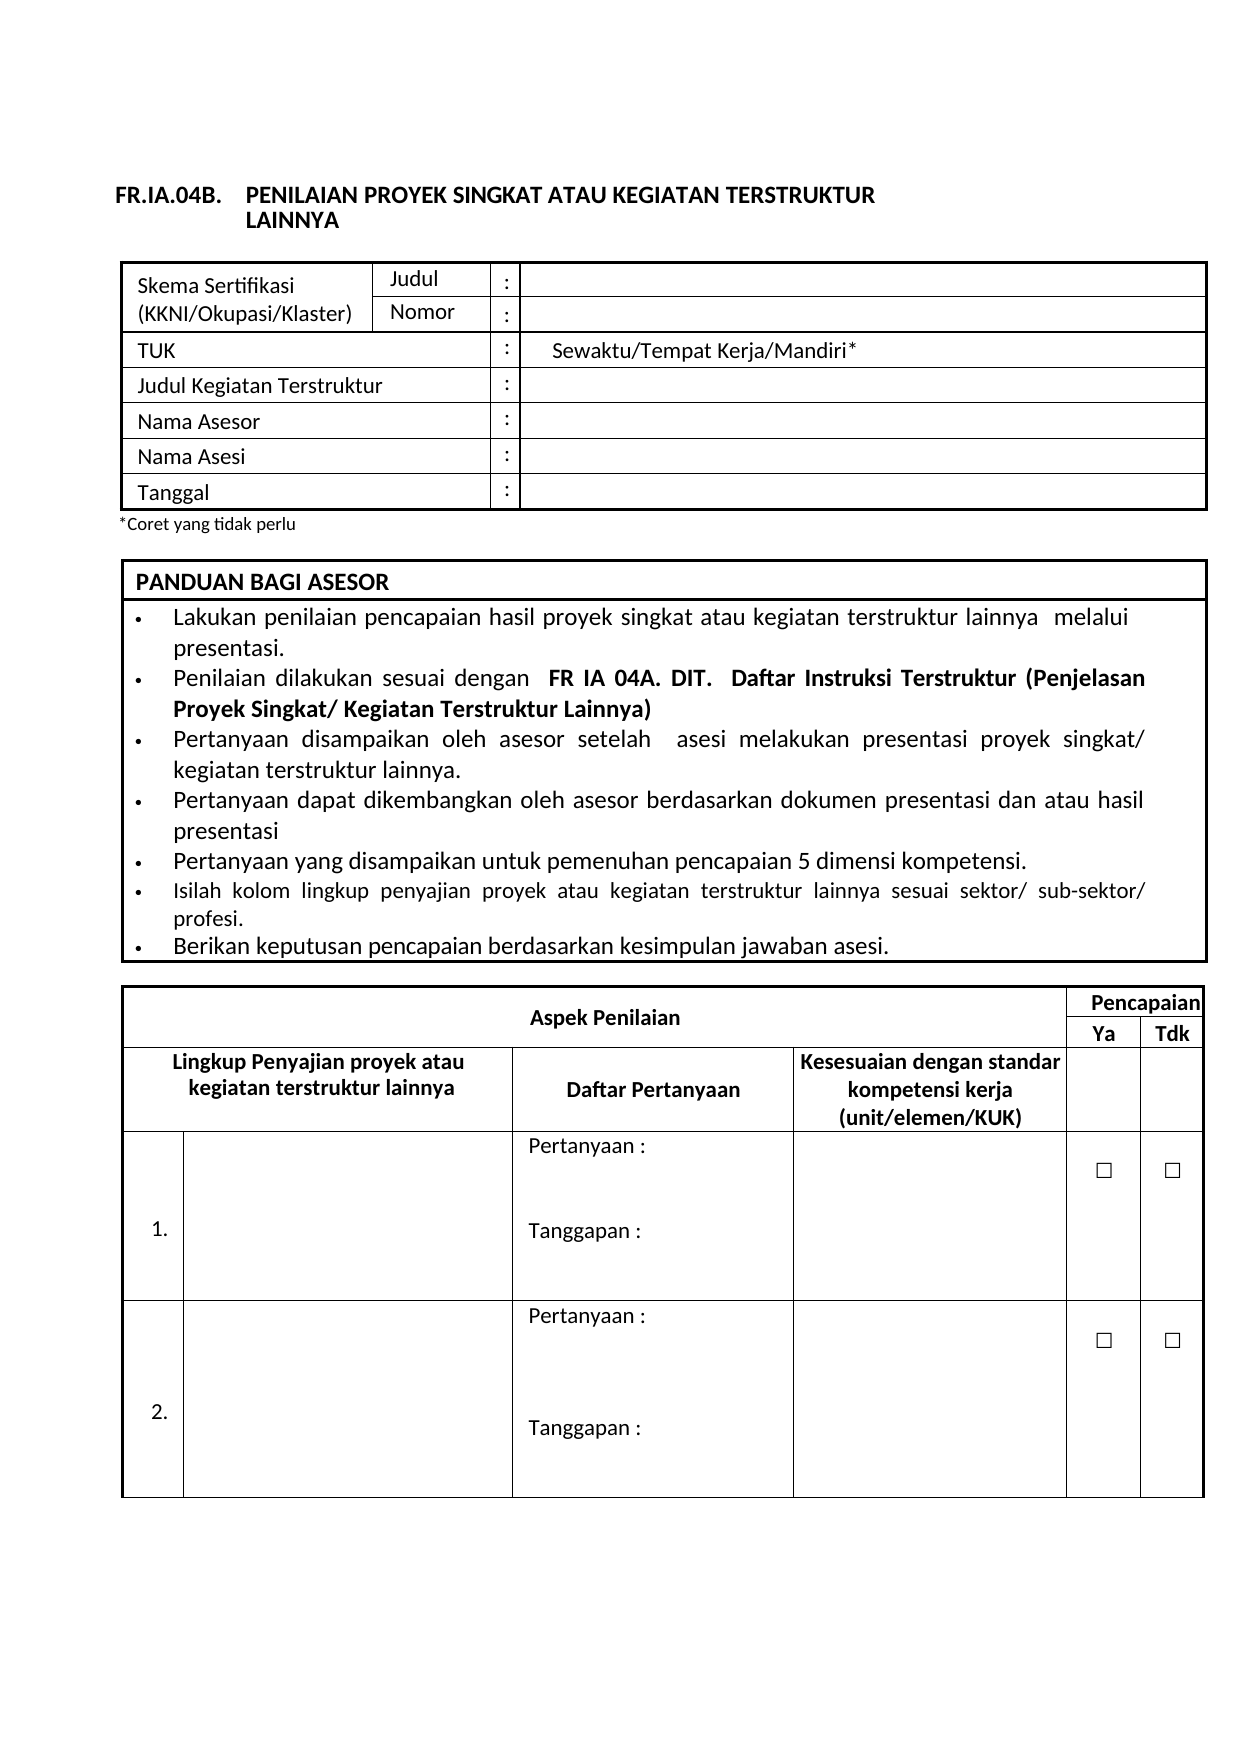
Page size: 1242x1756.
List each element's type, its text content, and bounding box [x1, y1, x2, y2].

table_cell [521, 368, 1205, 402]
table_cell [521, 403, 1205, 438]
table_cell Nama Asesor [123, 403, 490, 438]
table_cell TUK [123, 333, 490, 367]
table_cell : [491, 403, 519, 438]
table_cell [521, 474, 1205, 508]
table_cell Kesesuaian dengan standar kompetensi kerja (unit/elemen/KUK) [794, 1048, 1066, 1131]
table_cell [1141, 1048, 1202, 1131]
table_cell Pertanyaan : Tanggapan : [513, 1301, 793, 1497]
table_cell : [491, 333, 519, 367]
table_cell Judul Kegiatan Terstruktur [123, 368, 490, 402]
table_cell [184, 1132, 512, 1300]
table_header Skema Sertifikasi (KKNI/Okupasi/Klaster) [123, 264, 372, 331]
table_cell [521, 439, 1205, 473]
table_cell Lingkup Penyajian proyek atau kegiatan terstruktur lainnya [124, 1048, 512, 1131]
table_cell [184, 1301, 512, 1497]
table_cell Lakukan penilaian pencapaian hasil proyek singkat atau kegiatan terstruktur lainnya melalui presentasi. Penilaian dilakukan sesuai dengan FR IA 04A. DIT. Daftar Instruksi Terstruktur (Penjelasan Proyek Singkat/ Kegiatan Terstruktur Lainnya) Pertanyaan disampaikan oleh asesor setelah asesi melakukan presentasi proyek singkat/ kegiatan terstruktur lainnya. Pertanyaan dapat dikembangkan oleh asesor berdasarkan dokumen presentasi dan atau hasil presentasi Pertanyaan yang disampaikan untuk pemenuhan pencapaian 5 dimensi kompetensi. Isilah kolom lingkup penyajian proyek atau kegiatan terstruktur lainnya sesuai sektor/ sub-sektor/ profesi. Berikan keputusan pencapaian berdasarkan kesimpulan jawaban asesi. [124, 601, 1205, 960]
table_cell Nomor [373, 297, 490, 331]
table_header PENILAIAN PROYEK SINGKAT ATAU KEGIATAN TERSTRUKTUR LAINNYA [235, 183, 962, 238]
table_cell Tdk [1141, 1017, 1202, 1047]
table_cell Nama Asesi [123, 439, 490, 473]
table_cell : [491, 439, 519, 473]
table_cell [794, 1132, 1066, 1300]
table_cell [1067, 1048, 1140, 1131]
table_header PANDUAN BAGI ASESOR [124, 562, 1205, 598]
table_header [521, 264, 1205, 296]
table_header : [491, 264, 519, 296]
table_cell 1. [124, 1132, 183, 1300]
table_header Aspek Penilaian [124, 988, 1066, 1047]
table_cell Daftar Pertanyaan [513, 1048, 793, 1131]
table_header Judul [373, 264, 490, 296]
table_cell Tanggal [123, 474, 490, 508]
table_cell 2. [124, 1301, 183, 1497]
table_cell : [491, 368, 519, 402]
text *Coret yang tidak perlu [118, 512, 1167, 535]
table_cell Ya [1067, 1017, 1140, 1047]
table_header Pencapaian [1067, 988, 1202, 1016]
table_cell : [491, 474, 519, 508]
table_cell : [491, 297, 519, 331]
table_cell Sewaktu/Tempat Kerja/Mandiri* [521, 333, 1205, 367]
table_cell [521, 297, 1205, 331]
table_cell [794, 1301, 1066, 1497]
table_header FR.IA.04B. [94, 183, 234, 238]
table_cell Pertanyaan : Tanggapan : [513, 1132, 793, 1300]
